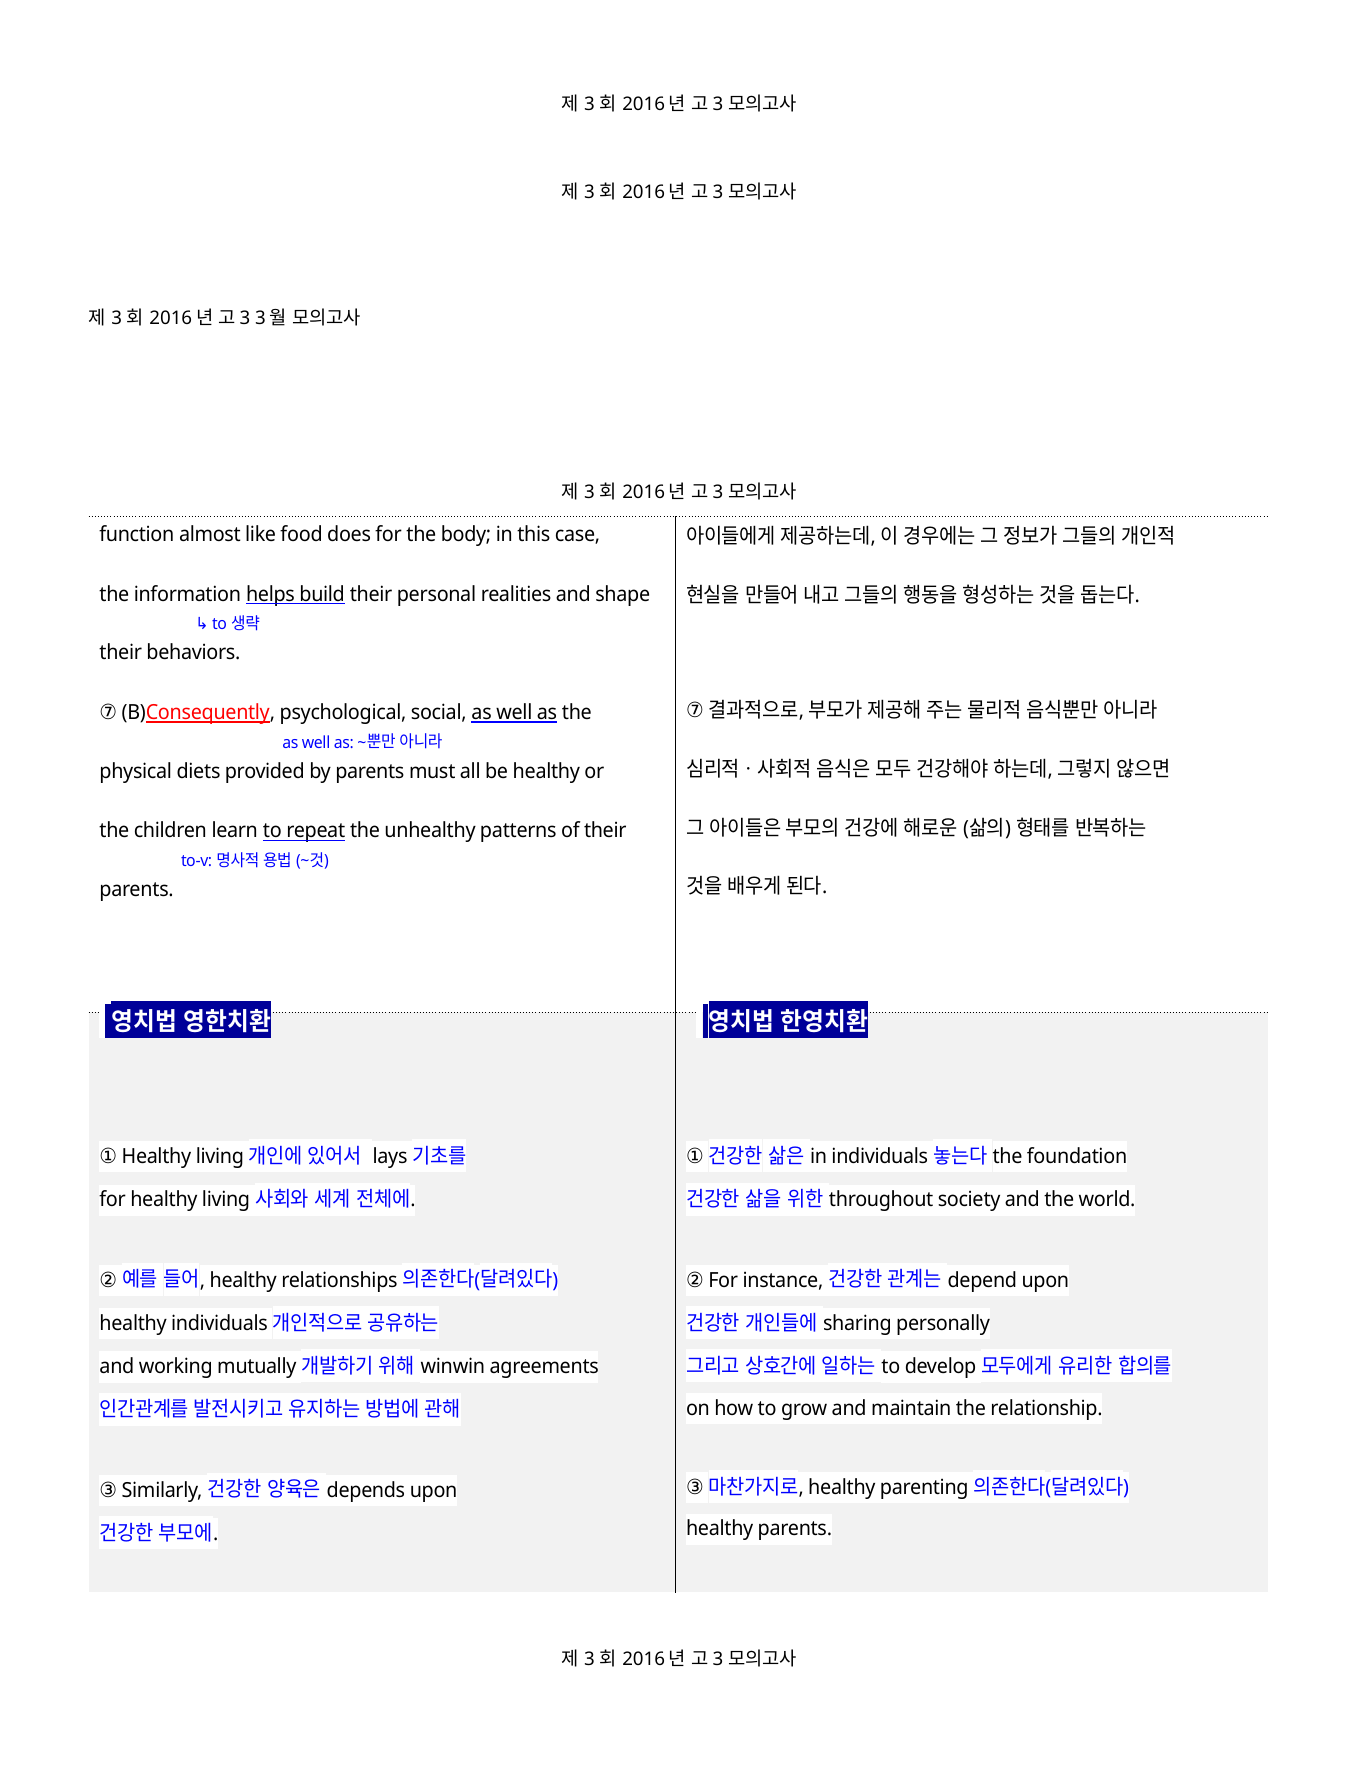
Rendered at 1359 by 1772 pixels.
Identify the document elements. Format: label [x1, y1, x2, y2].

table_cell [676, 516, 1268, 1012]
table_cell [89, 516, 675, 1012]
table_cell [89, 1012, 675, 1592]
table_cell [676, 1012, 1268, 1592]
